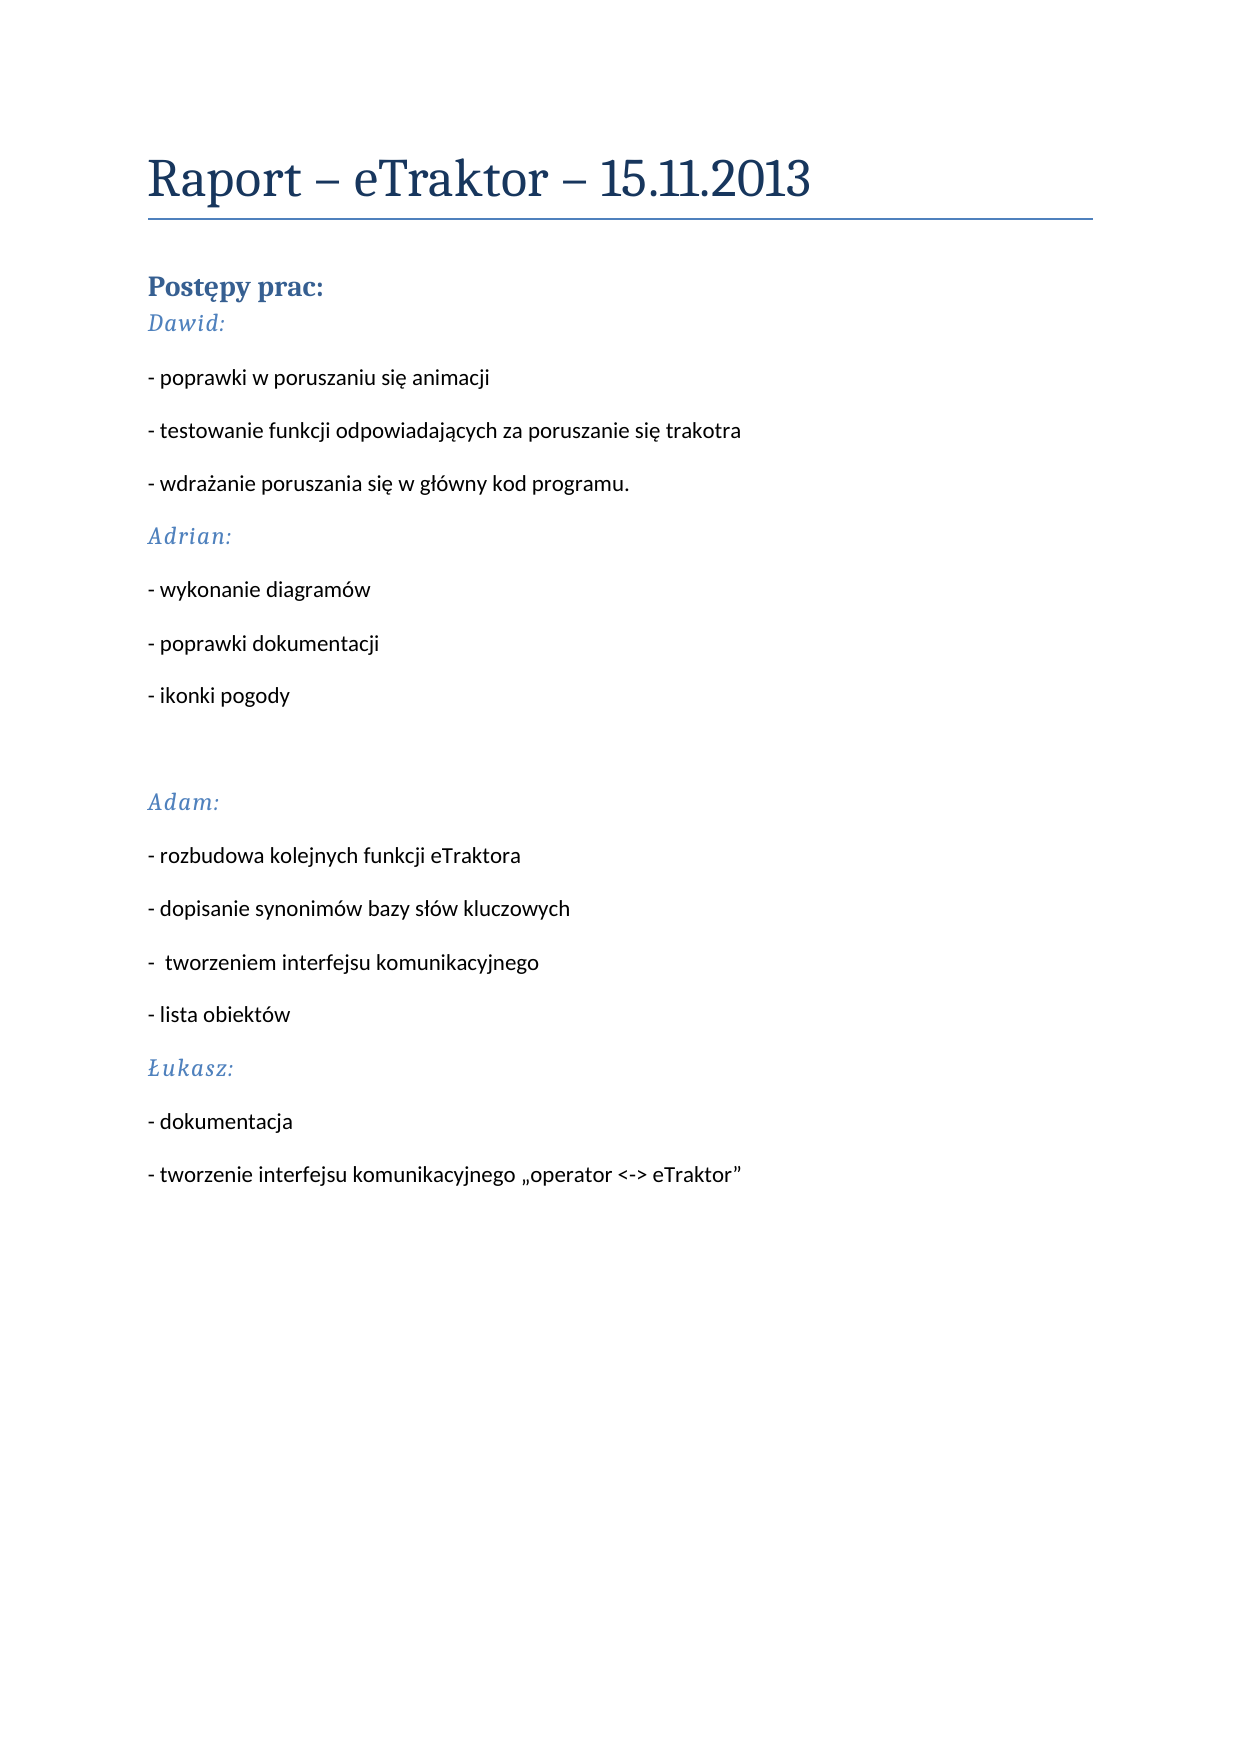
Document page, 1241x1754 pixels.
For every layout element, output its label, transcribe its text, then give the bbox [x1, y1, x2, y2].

subtitle Adrian: [148, 522, 1093, 551]
text - wdrażanie poruszania się w główny kod programu. [148, 469, 1093, 497]
text - tworzeniem interfejsu komunikacyjnego [148, 948, 1093, 976]
text - ikonki pogody [148, 682, 1093, 710]
text - poprawki dokumentacji [148, 629, 1093, 657]
text - lista obiektów [148, 1001, 1093, 1029]
subtitle Dawid: [148, 309, 1093, 338]
subtitle Postępy prac: [148, 270, 1093, 304]
text - dokumentacja [148, 1107, 1093, 1136]
text - testowanie funkcji odpowiadających za poruszanie się trakotra [148, 416, 1093, 444]
text - poprawki w poruszaniu się animacji [148, 363, 1093, 391]
text - tworzenie interfejsu komunikacyjnego „operator <-> eTraktor” [148, 1161, 1093, 1188]
text - dopisanie synonimów bazy słów kluczowych [148, 894, 1093, 923]
subtitle Adam: [148, 788, 1093, 816]
text - wykonanie diagramów [148, 576, 1093, 604]
subtitle Łukasz: [148, 1054, 1093, 1082]
text - rozbudowa kolejnych funkcji eTraktora [148, 842, 1093, 869]
title Raport – eTraktor – 15.11.2013 [148, 148, 1093, 218]
